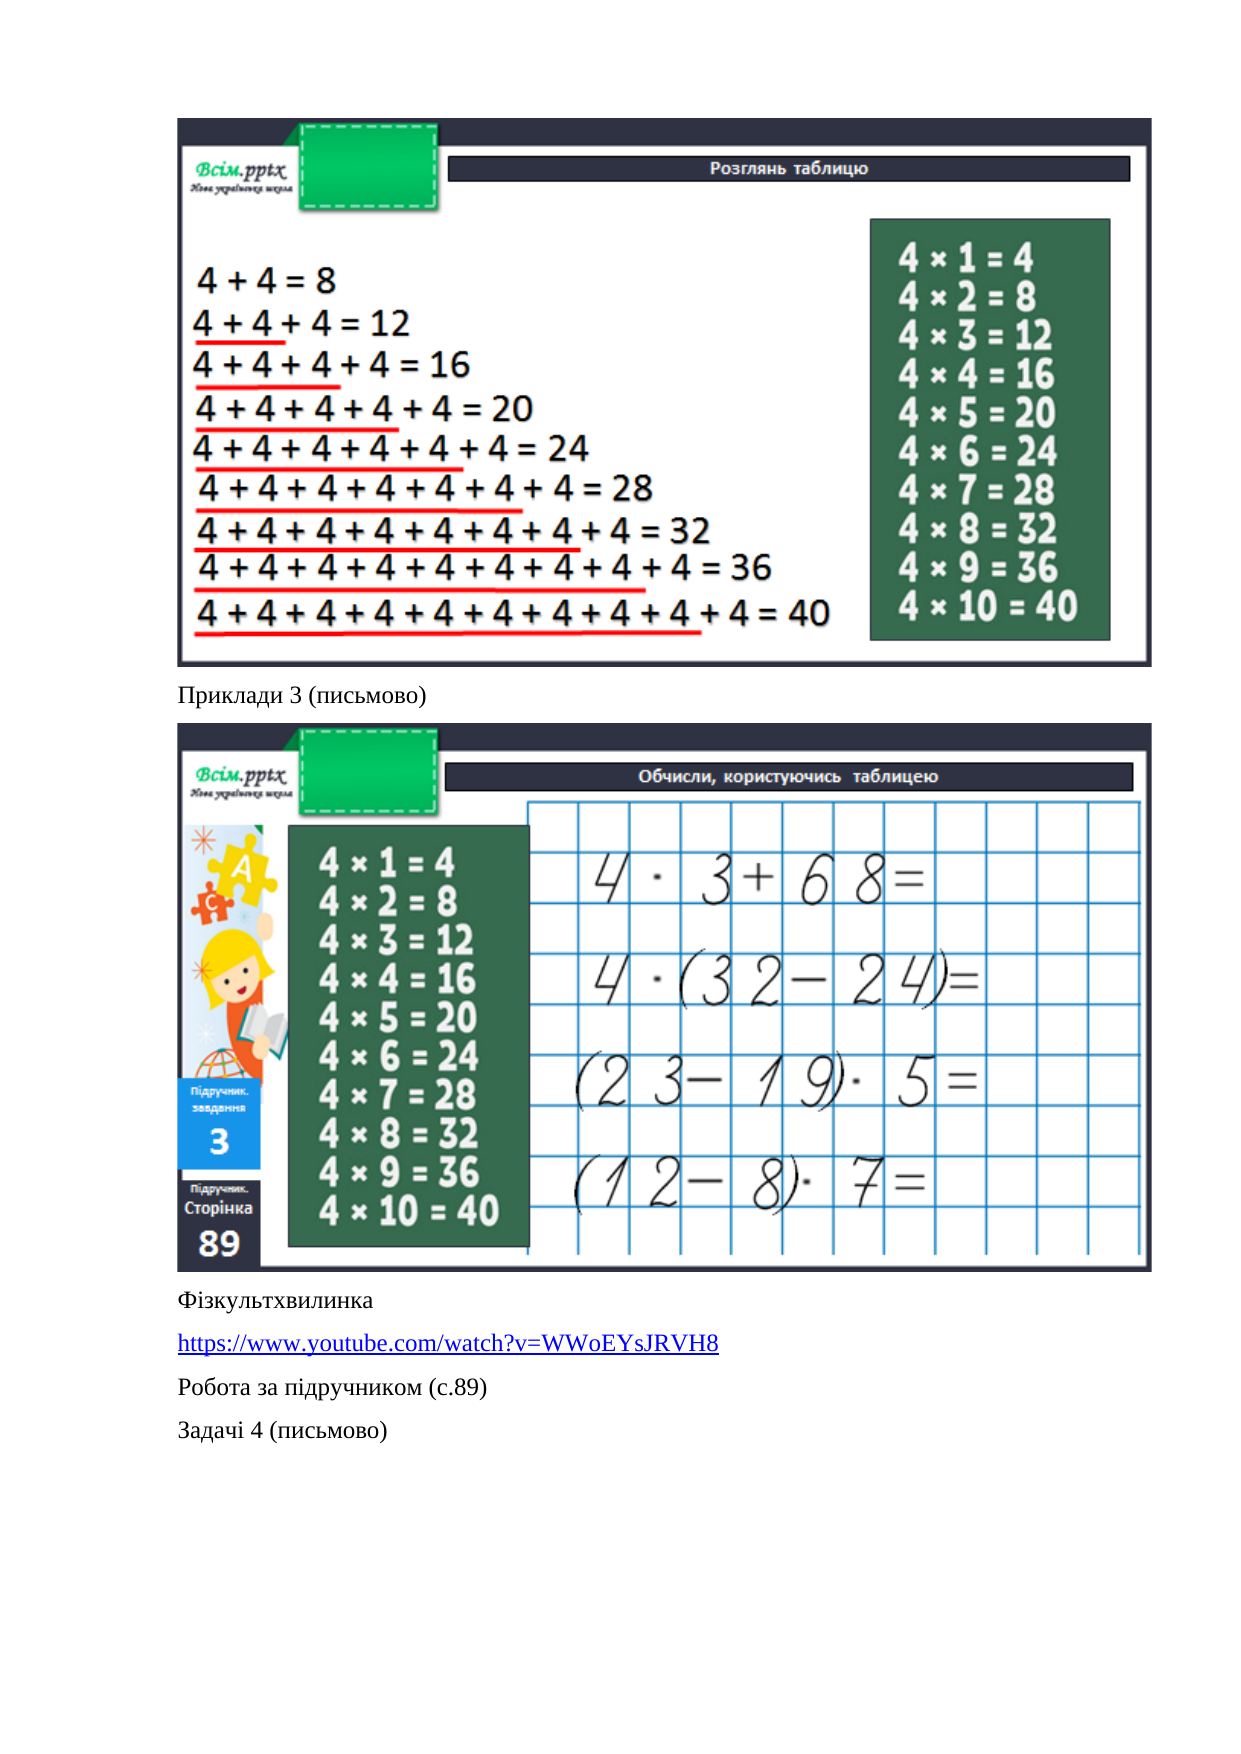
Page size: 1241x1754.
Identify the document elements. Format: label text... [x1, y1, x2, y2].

text Задачі 4 (письмово) [177, 1415, 1152, 1443]
text Приклади 3 (письмово) [177, 680, 1152, 709]
text Фізкультхвилинка [177, 1285, 1152, 1314]
picture [177, 118, 1152, 667]
text Робота за підручником (с.89) [177, 1372, 1152, 1400]
picture [177, 723, 1152, 1272]
text https://www.youtube.com/watch?v=WWoEYsJRVH8 [177, 1328, 1152, 1357]
